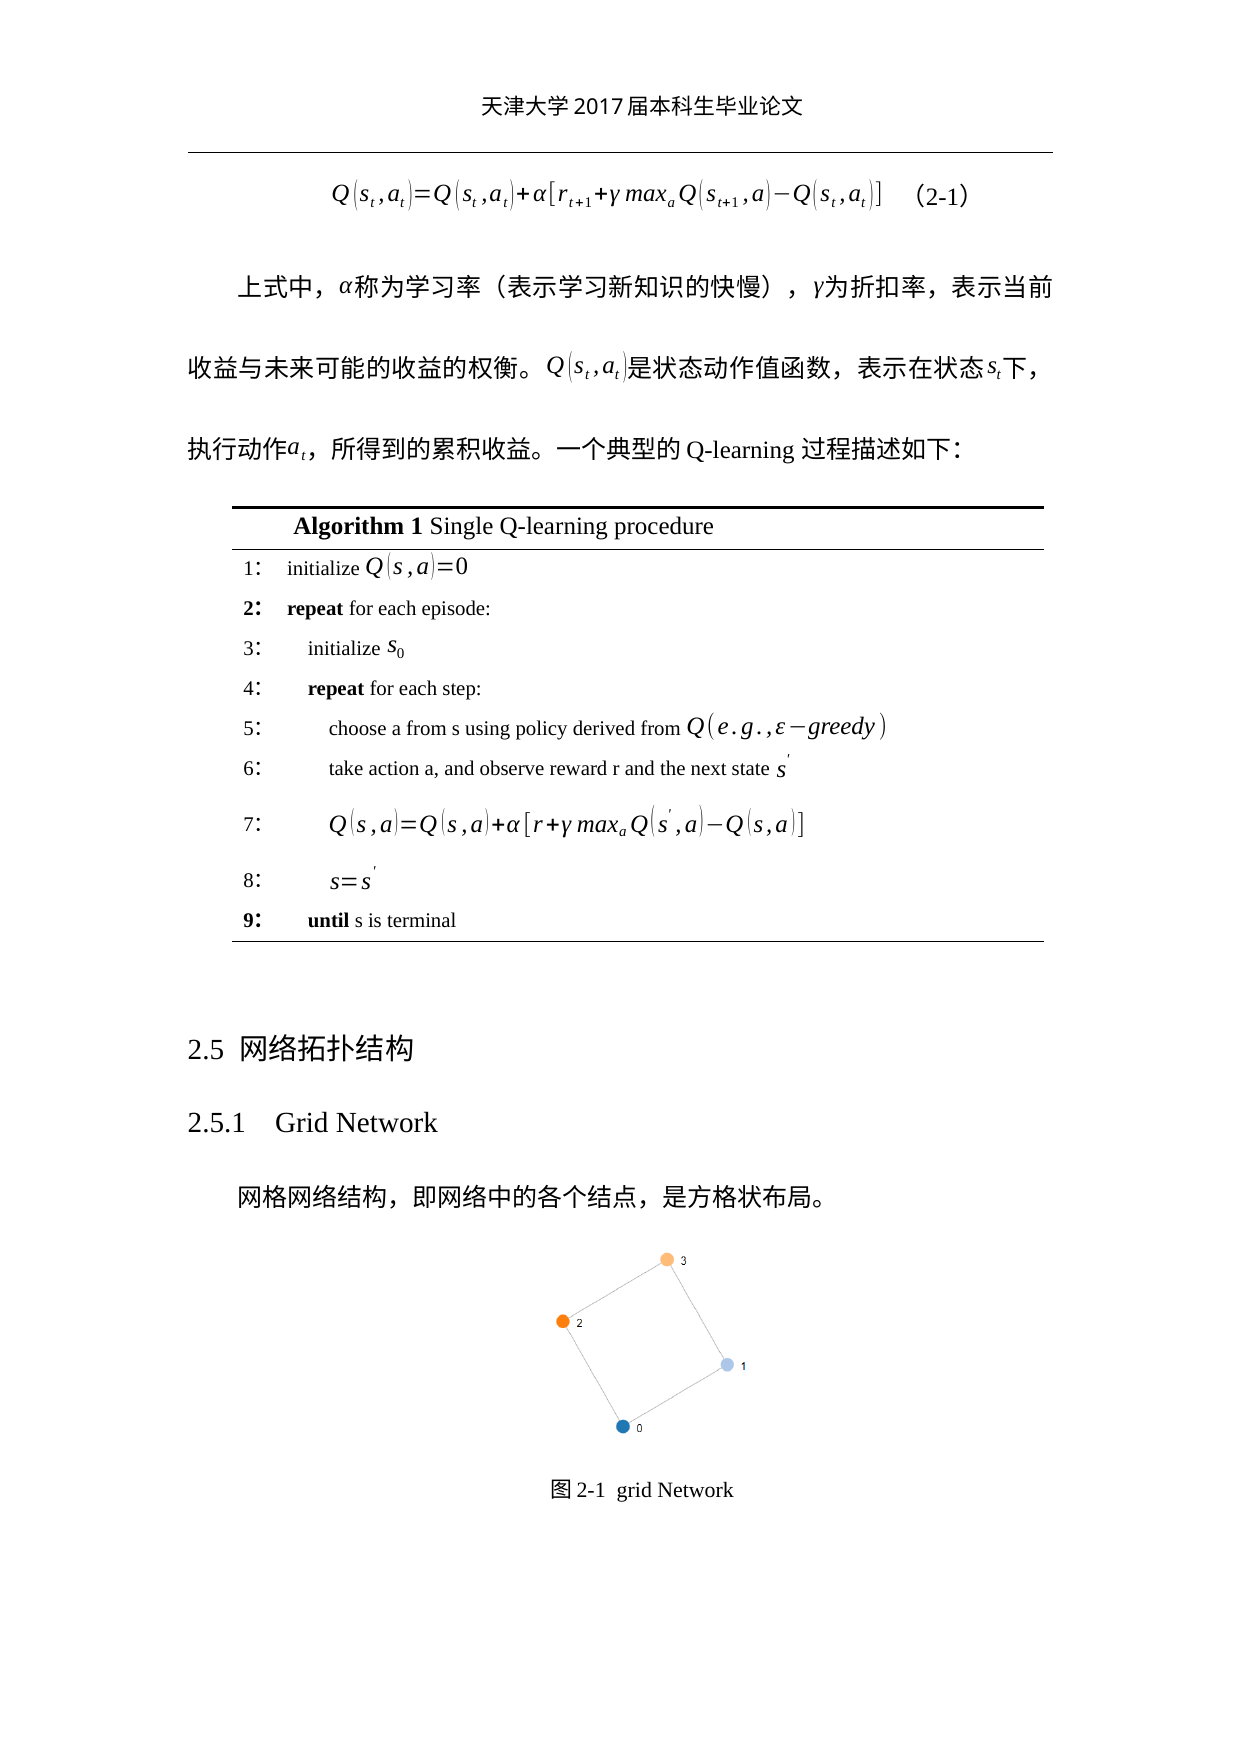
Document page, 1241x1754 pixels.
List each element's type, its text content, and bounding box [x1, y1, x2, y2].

text 上式中，称为学习率（表示学习新知识的快慢），为折扣率，表示当前收益与未来可能的收益的权衡。是状态动作值函数，表示在状态下，执行动作，所得到的累积收益。一个典型的Q-learning 过程描述如下： [187, 253, 1053, 481]
text 图2-1 grid Network [187, 1471, 1053, 1504]
list 网络拓扑结构 [187, 1014, 1053, 1079]
text 网格网络结构，即网络中的各个结点，是方格状布局。 [187, 1163, 1053, 1228]
table_cell initialize repeat for each episode: initialize repeat for each step: choose a from s using policy derived from take action a, and observe reward r and the next state until s is terminal [232, 550, 1044, 941]
table_header Algorithm 1 Single Q-learning procedure [232, 509, 1044, 549]
picture [519, 1236, 771, 1450]
text （2-1） [187, 163, 1053, 228]
list Grid Network [187, 1089, 1053, 1154]
